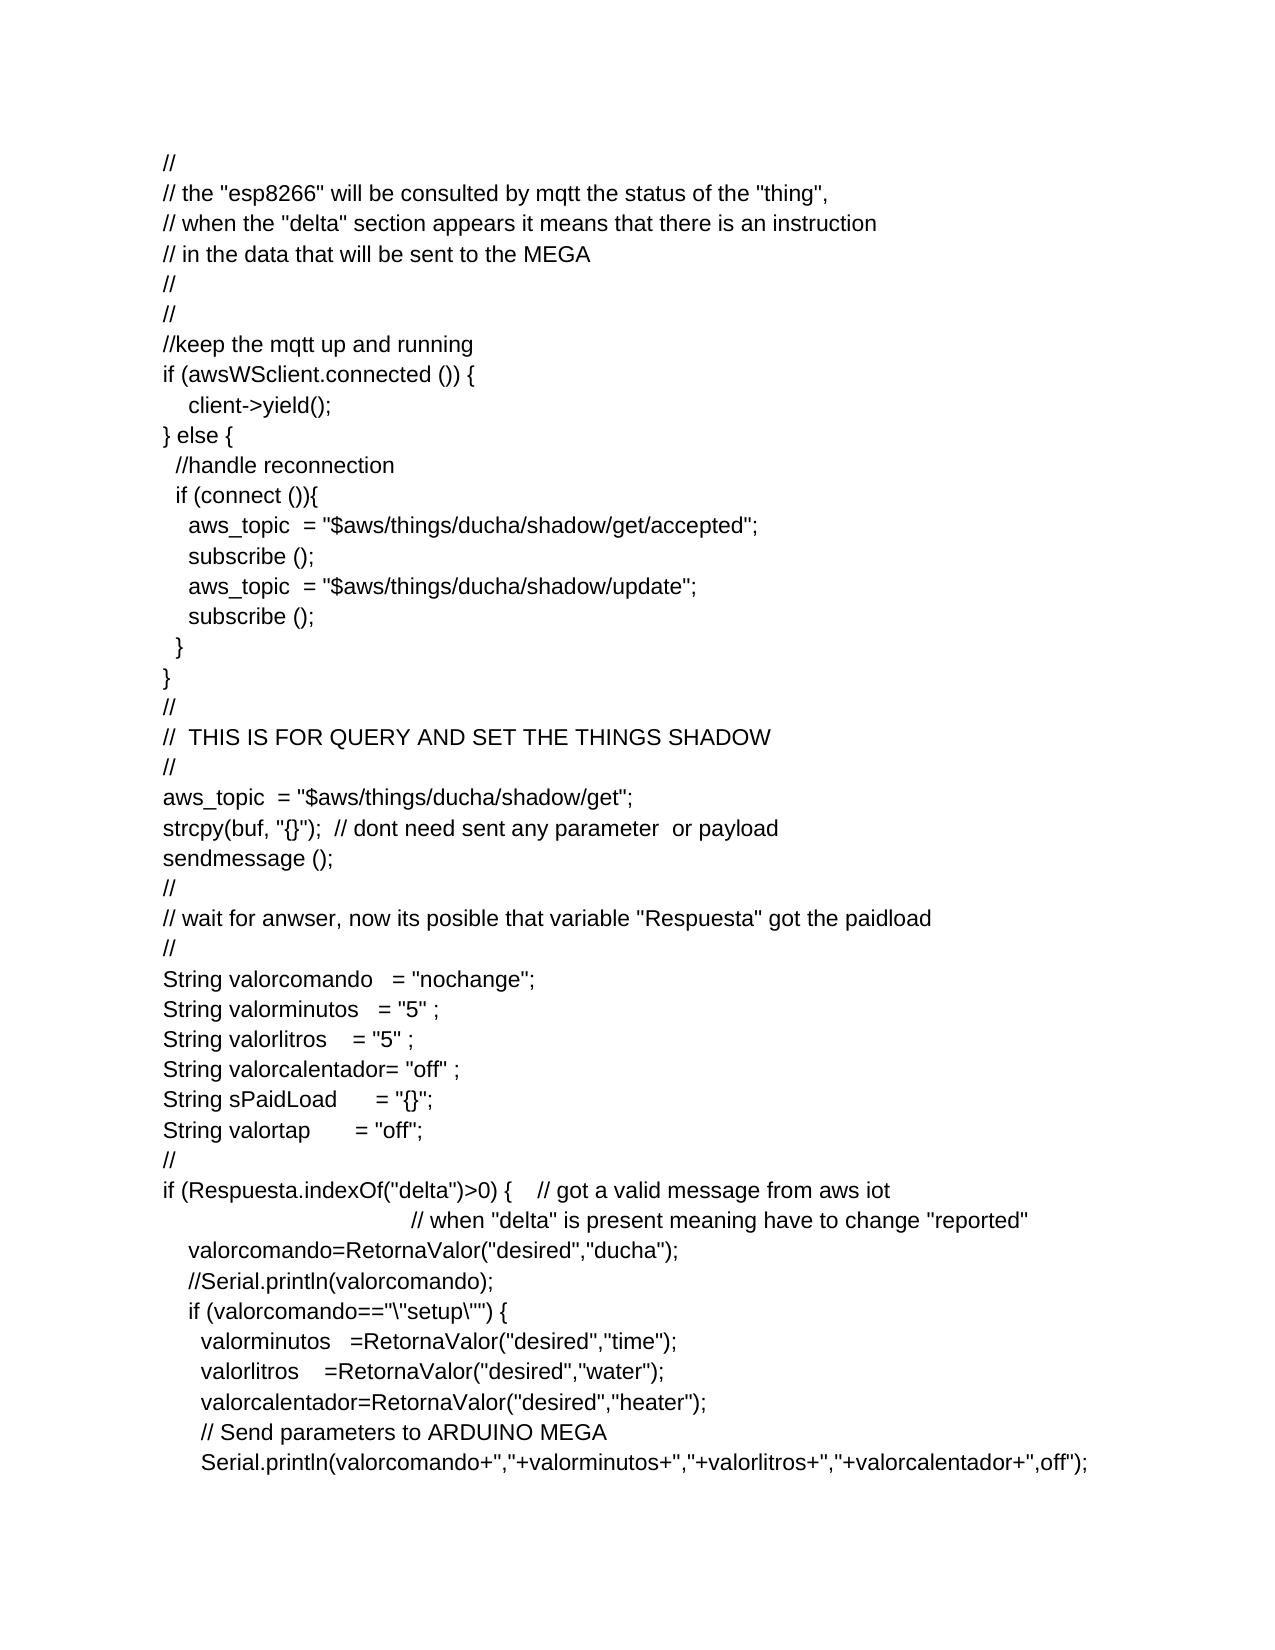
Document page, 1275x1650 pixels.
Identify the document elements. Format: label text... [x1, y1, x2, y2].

text // Send parameters to ARDUINO MEGA [150, 1419, 1125, 1445]
text subscribe (); [150, 543, 1125, 569]
text } [150, 663, 1125, 690]
text // in the data that will be sent to the MEGA [150, 241, 1125, 267]
text // when the "delta" section appears it means that there is an instruction [150, 210, 1125, 237]
text // when "delta" is present meaning have to change "reported" [150, 1207, 1125, 1234]
text if (Respuesta.indexOf("delta")>0) { // got a valid message from aws iot [150, 1177, 1125, 1203]
text Serial.println(valorcomando+","+valorminutos+","+valorlitros+","+valorcalentador+",off"); [150, 1449, 1125, 1475]
text strcpy(buf, "{}"); // dont need sent any parameter or payload [150, 814, 1125, 841]
text String valorlitros = "5" ; [150, 1026, 1125, 1052]
text String valorminutos = "5" ; [150, 996, 1125, 1022]
text // [150, 271, 1125, 297]
text if (connect ()){ [150, 482, 1125, 509]
text //Serial.println(valorcomando); [150, 1268, 1125, 1294]
text // the "esp8266" will be consulted by mqtt the status of the "thing", [150, 180, 1125, 207]
text //handle reconnection [150, 452, 1125, 478]
text // [150, 1147, 1125, 1173]
text aws_topic = "$aws/things/ducha/shadow/get"; [150, 784, 1125, 811]
text // THIS IS FOR QUERY AND SET THE THINGS SHADOW [150, 724, 1125, 750]
text // [150, 875, 1125, 901]
text if (awsWSclient.connected ()) { [150, 361, 1125, 388]
text aws_topic = "$aws/things/ducha/shadow/get/accepted"; [150, 512, 1125, 539]
text //keep the mqtt up and running [150, 331, 1125, 358]
text } else { [150, 422, 1125, 448]
text String sPaidLoad = "{}"; [150, 1086, 1125, 1113]
text String valorcomando = "nochange"; [150, 966, 1125, 992]
text // wait for anwser, now its posible that variable "Respuesta" got the paidload [150, 905, 1125, 932]
text // [150, 754, 1125, 781]
text if (valorcomando=="\"setup\"") { [150, 1298, 1125, 1324]
text aws_topic = "$aws/things/ducha/shadow/update"; [150, 573, 1125, 599]
text subscribe (); [150, 603, 1125, 629]
text String valorcalentador= "off" ; [150, 1056, 1125, 1083]
text // [150, 150, 1125, 176]
text valorcomando=RetornaValor("desired","ducha"); [150, 1237, 1125, 1264]
text // [150, 694, 1125, 720]
text sendmessage (); [150, 845, 1125, 871]
text String valortap = "off"; [150, 1117, 1125, 1143]
text client->yield(); [150, 392, 1125, 418]
text valorlitros =RetornaValor("desired","water"); [150, 1358, 1125, 1385]
text // [150, 935, 1125, 962]
text valorcalentador=RetornaValor("desired","heater"); [150, 1388, 1125, 1415]
text // [150, 301, 1125, 327]
text valorminutos =RetornaValor("desired","time"); [150, 1328, 1125, 1354]
text } [150, 633, 1125, 660]
